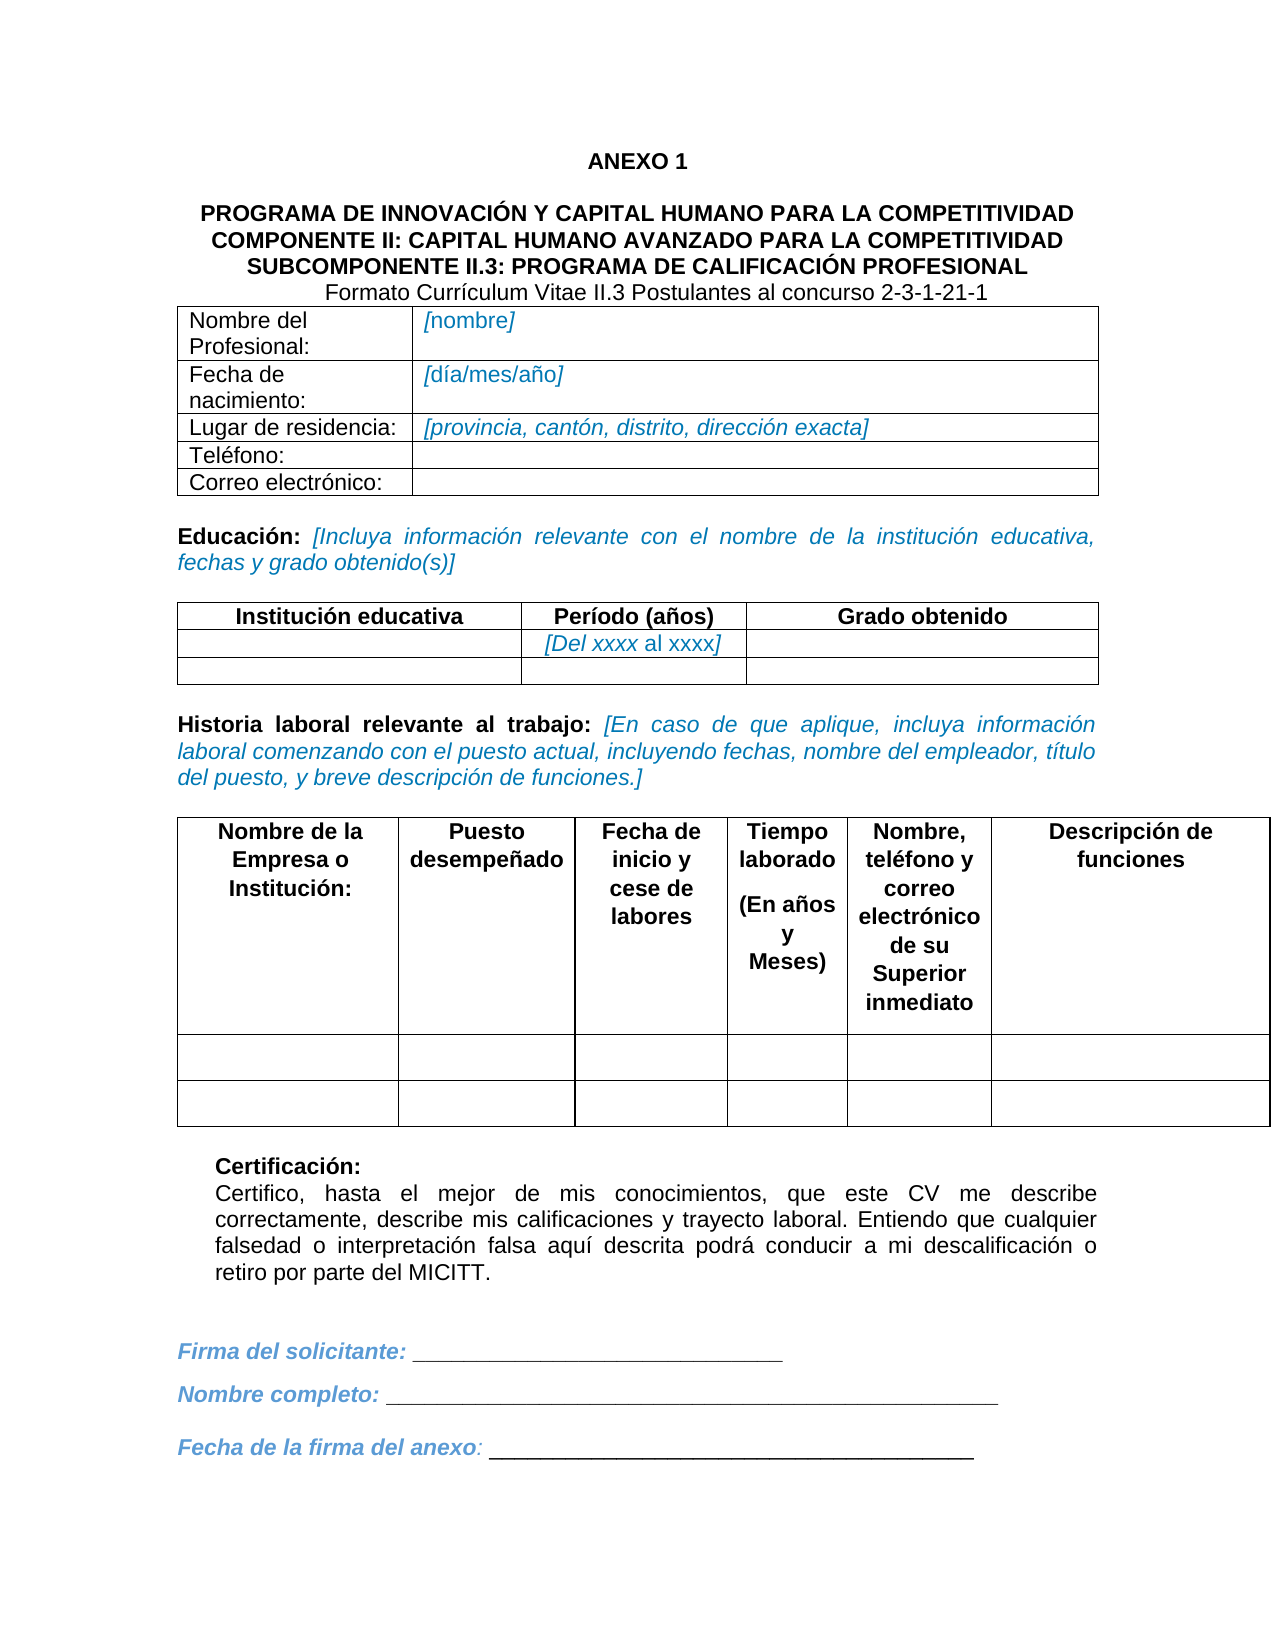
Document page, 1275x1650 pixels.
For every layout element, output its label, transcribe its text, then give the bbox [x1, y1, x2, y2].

table_cell [día/mes/año] [413, 361, 1098, 413]
table_cell [178, 1035, 398, 1080]
table_header Descripción de funciones [992, 818, 1269, 1034]
table_header Nombre de la Empresa o Institución: [178, 818, 398, 1034]
table_cell [576, 1081, 727, 1126]
table_header Nombre del Profesional: [178, 307, 412, 359]
table_cell [848, 1081, 991, 1126]
table_cell [178, 658, 521, 684]
table_header Período (años) [522, 603, 746, 629]
table_cell [399, 1081, 574, 1126]
table_cell [522, 658, 746, 684]
table_cell [747, 658, 1098, 684]
table_cell [848, 1035, 991, 1080]
text COMPONENTE II: CAPITAL HUMANO AVANZADO PARA LA COMPETITIVIDAD [177, 227, 1098, 253]
table_cell Correo electrónico: [178, 469, 412, 495]
table_cell Fecha de nacimiento: [178, 361, 412, 413]
table_cell [399, 1035, 574, 1080]
table_cell Lugar de residencia: [178, 414, 412, 441]
table_cell [992, 1035, 1269, 1080]
table_header [nombre] [413, 307, 1098, 359]
list Fecha de la firma del anexo: ______________________________________ [177, 1433, 1098, 1460]
table_header Tiempo laborado (En años y Meses) [728, 818, 847, 1034]
table_header Grado obtenido [747, 603, 1098, 629]
table_cell [178, 630, 521, 657]
table_header Institución educativa [178, 603, 521, 629]
text ANEXO 1 [177, 148, 1098, 174]
table_cell [728, 1081, 847, 1126]
list Nombre completo: ________________________________________________ [177, 1381, 1098, 1407]
table_cell [Del xxxx al xxxx] [522, 630, 746, 657]
text Formato Currículum Vitae II.3 Postulantes al concurso 2-3-1-21-1 [215, 279, 1098, 306]
text Firma del solicitante: _____________________________ [177, 1338, 1098, 1364]
table_cell [provincia, cantón, distrito, dirección exacta] [413, 414, 1098, 441]
text SUBCOMPONENTE II.3: PROGRAMA DE CALIFICACIÓN PROFESIONAL [177, 253, 1098, 279]
table_header Fecha de inicio y cese de labores [576, 818, 727, 1034]
text PROGRAMA DE INNOVACIÓN Y CAPITAL HUMANO PARA LA COMPETITIVIDAD [177, 200, 1098, 227]
table_cell [413, 469, 1098, 495]
table_cell [992, 1081, 1269, 1126]
table_cell [178, 1081, 398, 1126]
table_header Puesto desempeñado [399, 818, 574, 1034]
text Historia laboral relevante al trabajo: [En caso de que aplique, incluya información laboral comenzando con el puesto actual, incluyendo fechas, nombre del empleador, título del puesto, y breve descripción de funciones.] [177, 711, 1098, 791]
table_cell [747, 630, 1098, 657]
table_cell [576, 1035, 727, 1080]
table_cell Teléfono: [178, 442, 412, 468]
text Certificación: [215, 1153, 1098, 1180]
table_cell [728, 1035, 847, 1080]
table_header Nombre, teléfono y correo electrónico de su Superior inmediato [848, 818, 991, 1034]
table_cell [413, 442, 1098, 468]
text Certifico, hasta el mejor de mis conocimientos, que este CV me describe correctamente, describe mis calificaciones y trayecto laboral. Entiendo que cualquier falsedad o interpretación falsa aquí descrita podrá conducir a mi descalificación o retiro por parte del MICITT. [215, 1180, 1098, 1285]
text Educación: [Incluya información relevante con el nombre de la institución educativa, fechas y grado obtenido(s)] [177, 523, 1098, 576]
